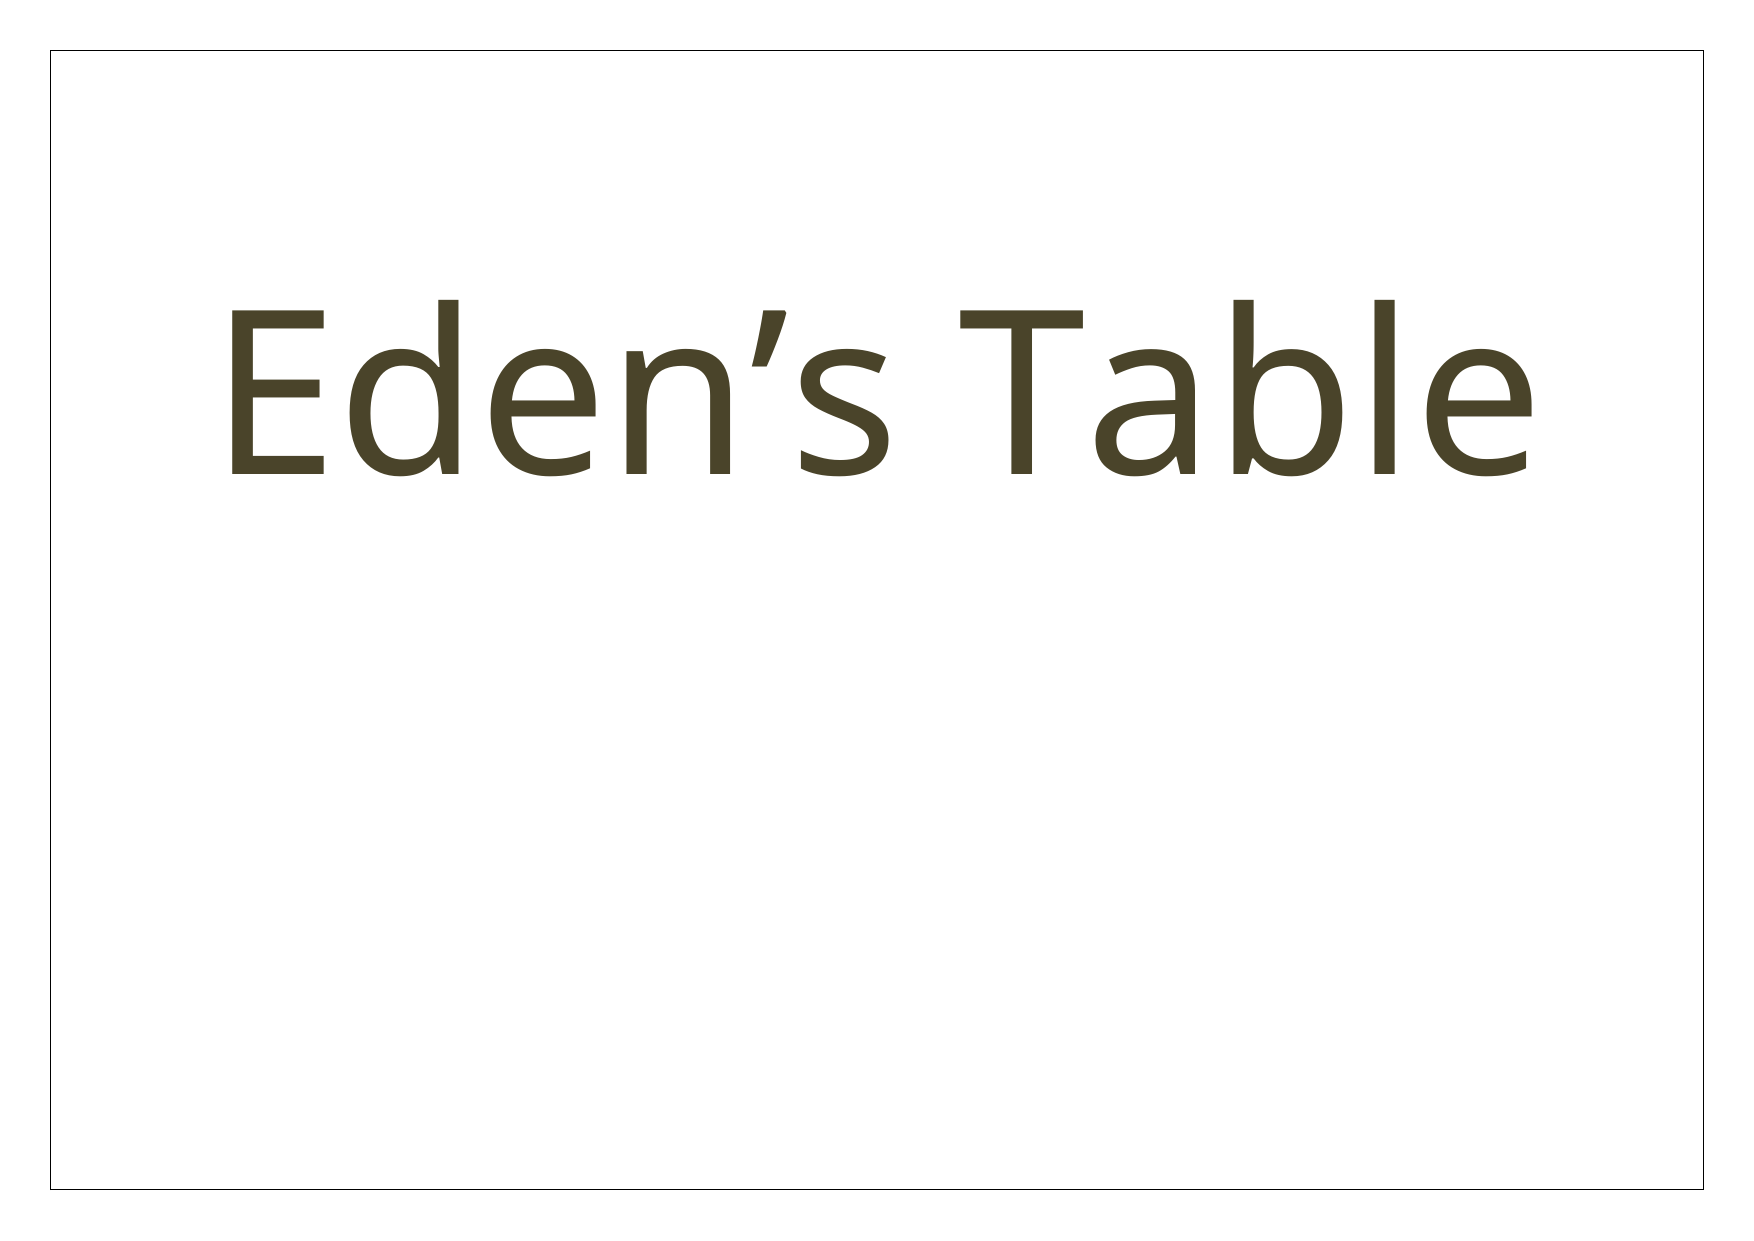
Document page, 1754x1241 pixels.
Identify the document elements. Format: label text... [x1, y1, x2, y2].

text Eden’s Table [150, 229, 1604, 542]
